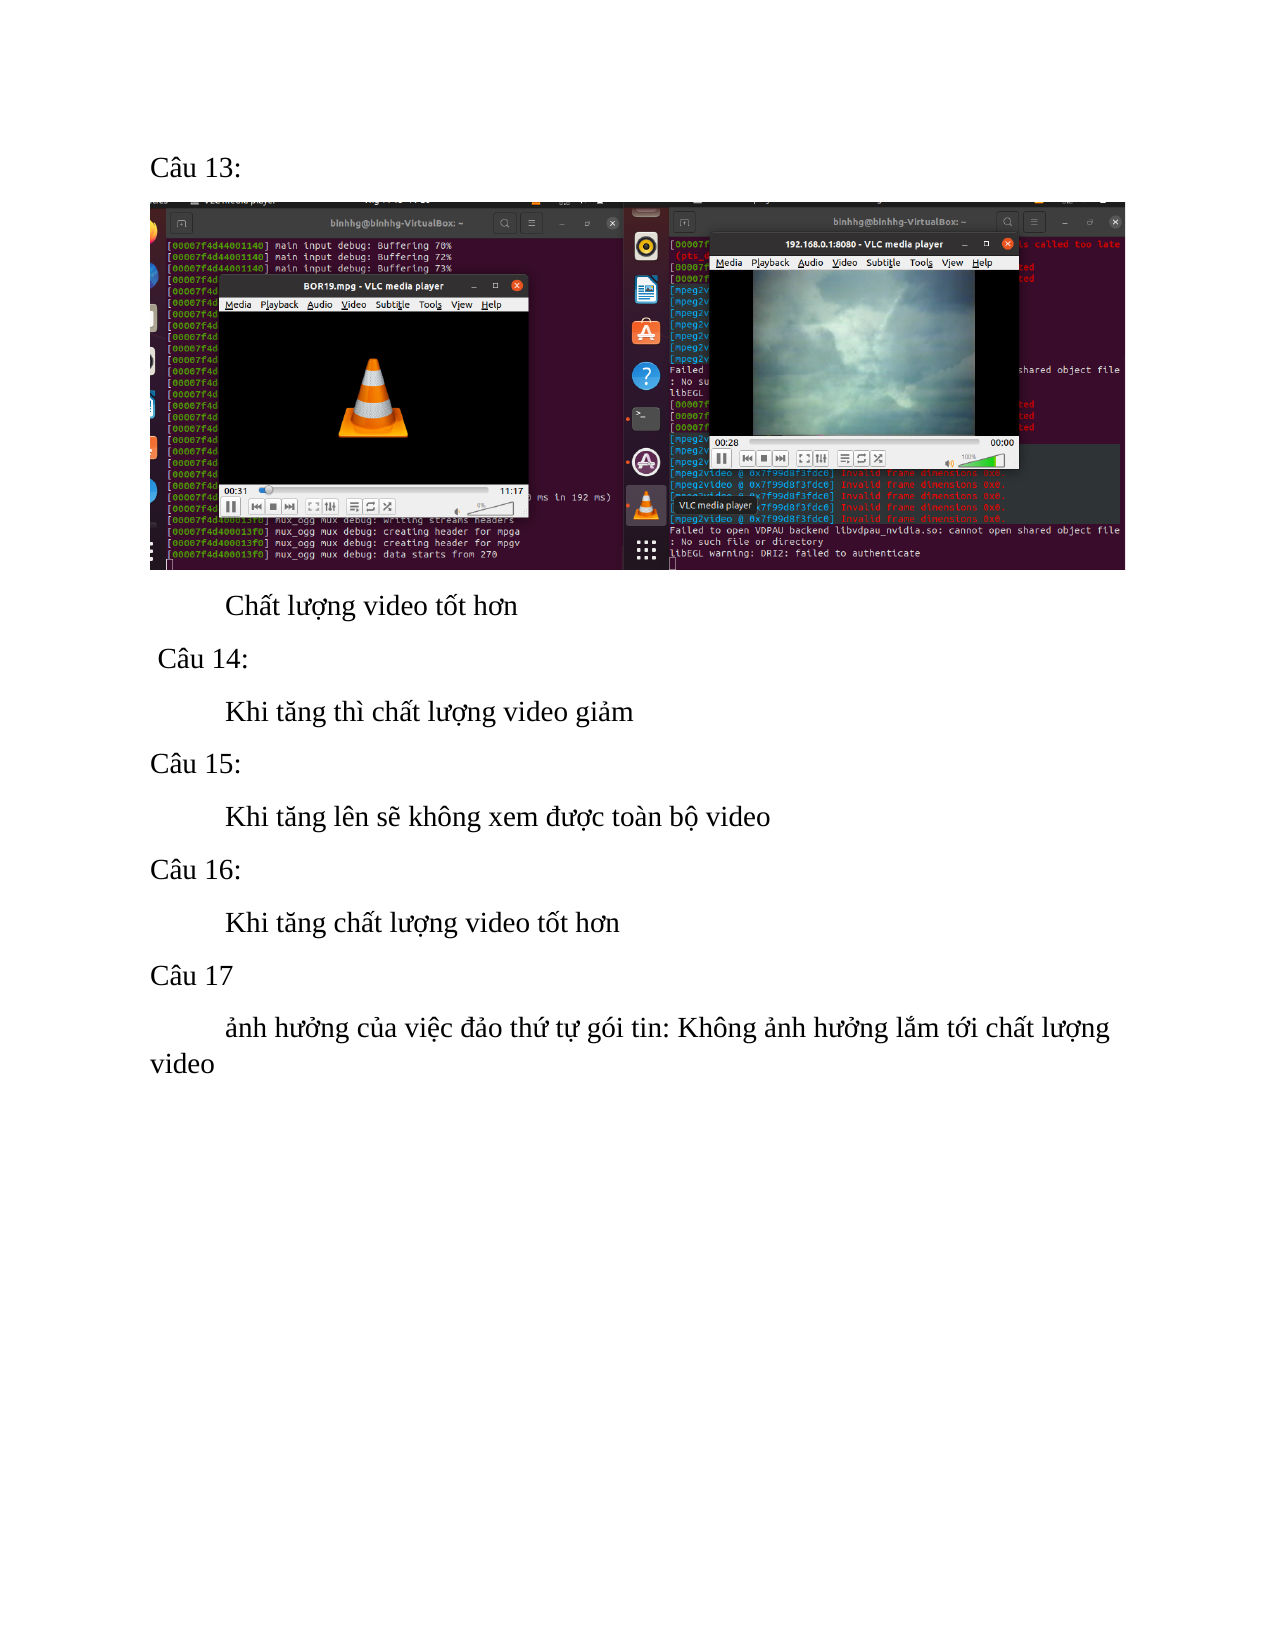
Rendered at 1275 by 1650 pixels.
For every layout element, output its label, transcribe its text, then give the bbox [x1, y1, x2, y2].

text Câu 13: [150, 150, 1125, 183]
text Câu 17 [150, 958, 1125, 991]
text Khi tăng chất lượng video tốt hơn [150, 905, 1125, 938]
picture [150, 202, 1125, 570]
text Câu 15: [150, 746, 1125, 780]
text Chất lượng video tốt hơn [150, 588, 1125, 622]
text Khi tăng lên sẽ không xem được toàn bộ video [150, 799, 1125, 833]
text ảnh hưởng của việc đảo thứ tự gói tin: Không ảnh hưởng lắm tới chất lượng video [150, 1011, 1125, 1080]
text Câu 14: [150, 641, 1125, 674]
text Khi tăng thì chất lượng video giảm [150, 694, 1125, 727]
text Câu 16: [150, 852, 1125, 886]
